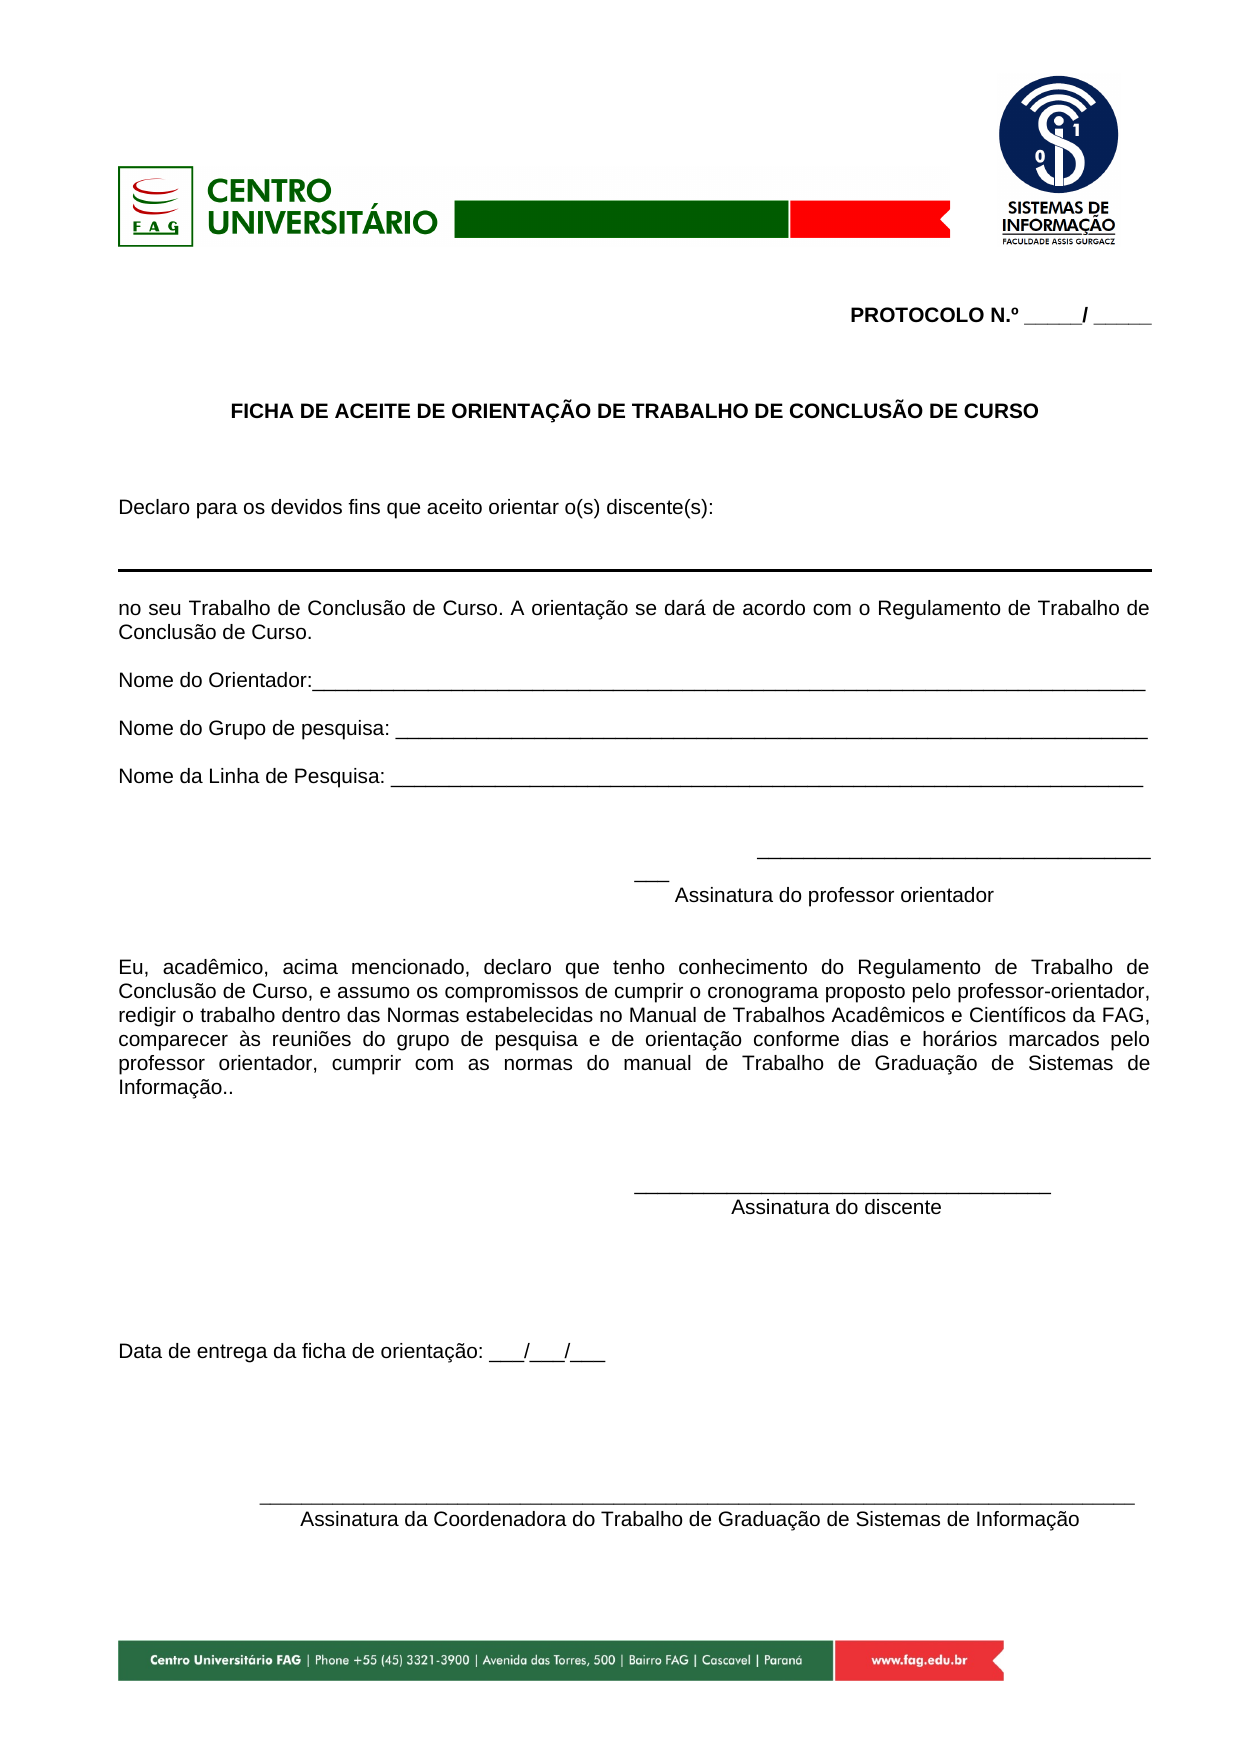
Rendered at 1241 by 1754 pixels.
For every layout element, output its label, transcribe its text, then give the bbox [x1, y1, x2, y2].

picture [996, 73, 1121, 247]
text Nome do Grupo de pesquisa: _________________________________________________________________ [118, 716, 1152, 739]
text Nome do Orientador:________________________________________________________________________ [118, 668, 1152, 692]
text Assinatura do discente [634, 1195, 1152, 1219]
text Eu, acadêmico, acima mencionado, declaro que tenho conhecimento do Regulamento de Trabalho de Conclusão de Curso, e assumo os compromissos de cumprir o cronograma proposto pelo professor-orientador, redigir o trabalho dentro das Normas estabelecidas no Manual de Trabalhos Acadêmicos e Científicos da FAG, comparecer às reuniões do grupo de pesquisa e de orientação conforme dias e horários marcados pelo professor orientador, cumprir com as normas do manual de Trabalho de Graduação de Sistemas de Informação.. [118, 955, 1152, 1099]
text ____________________________________________________________________________________ [192, 1482, 1152, 1507]
text Nome da Linha de Pesquisa: _________________________________________________________________ [118, 763, 1152, 787]
text PROTOCOLO N.º _____/ _____ [118, 303, 1152, 327]
text no seu Trabalho de Conclusão de Curso. A orientação se dará de acordo com o Regulamento de Trabalho de Conclusão de Curso. [118, 596, 1152, 644]
text Assinatura do professor orientador [634, 883, 1152, 907]
text Declaro para os devidos fins que aceito orientar o(s) discente(s): [118, 495, 1152, 519]
text Assinatura da Coordenadora do Trabalho de Graduação de Sistemas de Informação [192, 1507, 1152, 1531]
text Data de entrega da ficha de orientação: ___/___/___ [118, 1339, 1152, 1363]
picture [118, 166, 951, 247]
text ____________________________________ [634, 1147, 1152, 1195]
text _____________________________________ [634, 835, 1152, 883]
picture [118, 1640, 1004, 1681]
text FICHA DE ACEITE DE ORIENTAÇÃO DE TRABALHO DE CONCLUSÃO DE CURSO [118, 399, 1152, 423]
